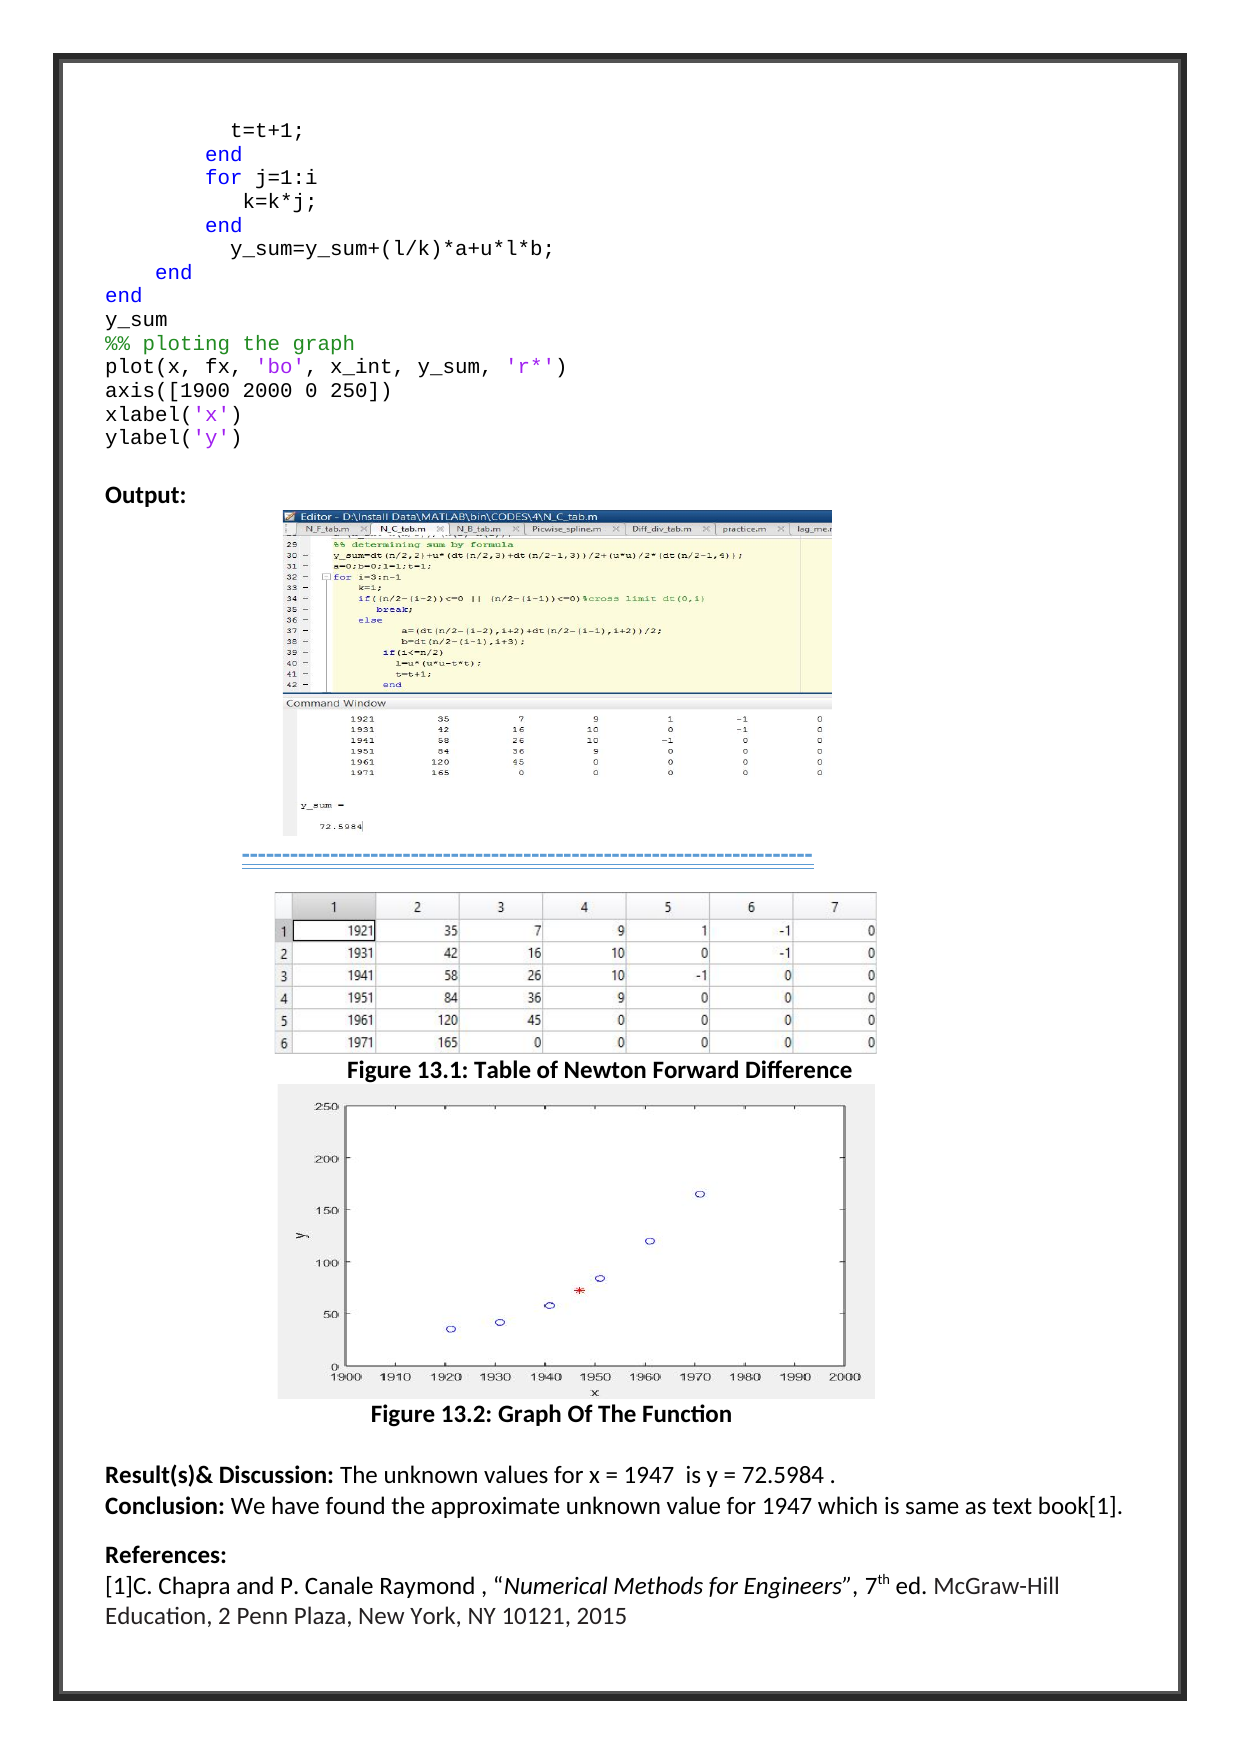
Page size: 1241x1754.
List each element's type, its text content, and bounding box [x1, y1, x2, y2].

picture [282, 510, 832, 836]
text end [105, 262, 1135, 286]
text end [105, 144, 1135, 167]
text k=k*j; [105, 191, 1135, 214]
text end [105, 214, 1135, 238]
text ylabel('y') [105, 427, 1135, 451]
text %% ploting the graph [105, 333, 1135, 356]
picture [274, 892, 877, 1054]
text plot(x, fx, 'bo', x_int, y_sum, 'r*') [105, 356, 1135, 380]
text end [105, 286, 1135, 309]
text Output: [105, 479, 1135, 510]
text for j=1:i [105, 167, 1135, 191]
text [1]C. Chapra and P. Canale Raymond , “Numerical Methods for Engineers”, 7th ed. McGraw-Hill Education, 2 Penn Plaza, New York, NY 10121, 2015 [105, 1570, 1135, 1631]
text References: [105, 1539, 1135, 1570]
text ----------------------------------------------------------------------- [105, 836, 1135, 870]
text xlabel('x') [105, 404, 1135, 427]
text Figure 13.1: Table of Newton Forward Difference [105, 1054, 1135, 1084]
text t=t+1; [105, 120, 1135, 144]
text y_sum [105, 309, 1135, 333]
text axis([1900 2000 0 250]) [105, 380, 1135, 404]
picture [277, 1084, 875, 1399]
text Figure 13.2: Graph Of The Function [105, 1398, 1135, 1429]
text Conclusion: We have found the approximate unknown value for 1947 which is same as text book[1]. [105, 1490, 1135, 1520]
text y_sum=y_sum+(l/k)*a+u*l*b; [105, 238, 1135, 262]
text Result(s)& Discussion: The unknown values for x = 1947 is y = 72.5984 . [105, 1459, 1135, 1490]
